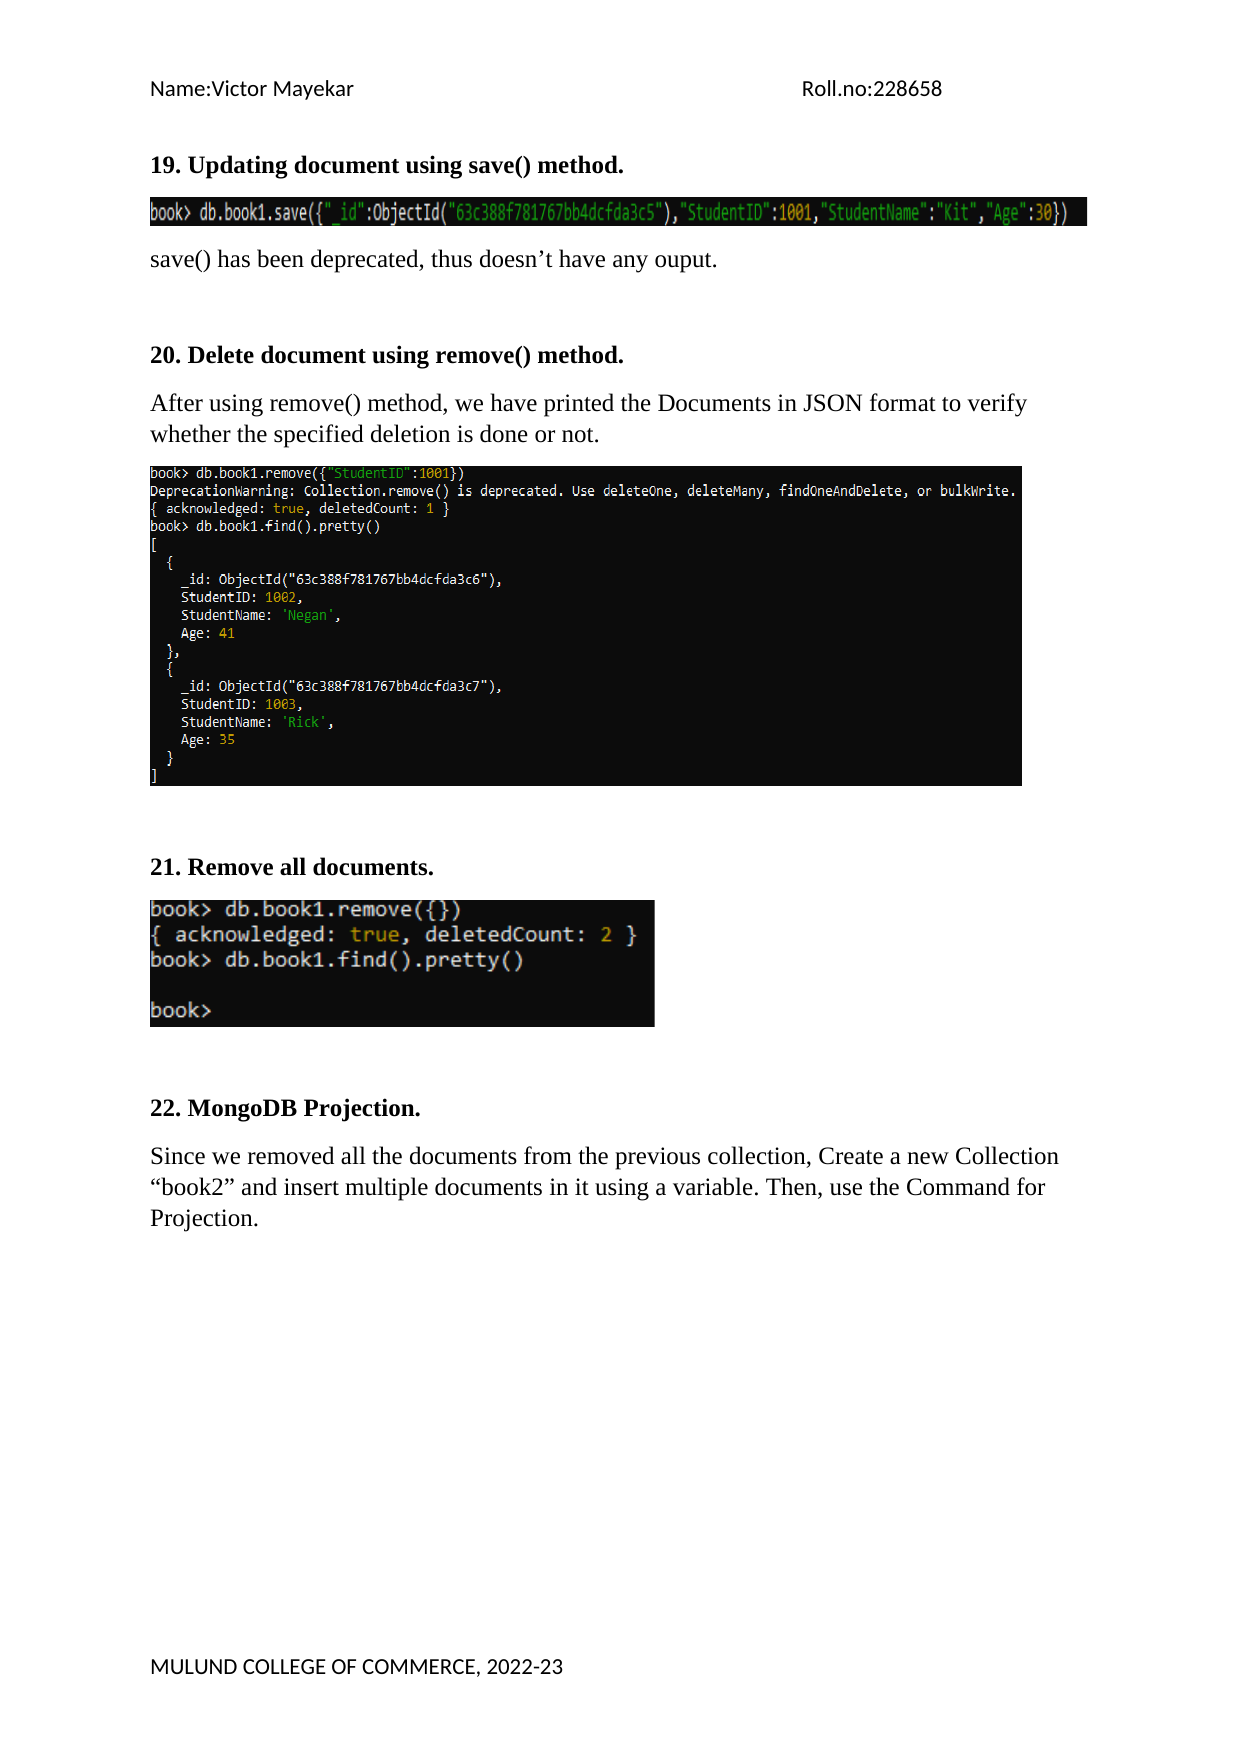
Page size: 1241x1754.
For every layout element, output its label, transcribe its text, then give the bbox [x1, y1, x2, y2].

text After using remove() method, we have printed the Documents in JSON format to verify whether the specified deletion is done or not. [150, 388, 1090, 447]
text 20. Delete document using remove() method. [150, 340, 1090, 369]
text 19. Updating document using save() method. [150, 150, 1090, 179]
text save() has been deprecated, thus doesn’t have any ouput. [150, 244, 1090, 273]
picture [150, 900, 655, 1027]
text 22. MongoDB Projection. [150, 1093, 1090, 1122]
text Since we removed all the documents from the previous collection, Create a new Collection “book2” and insert multiple documents in it using a variable. Then, use the Command for Projection. [150, 1141, 1090, 1232]
picture [150, 466, 1022, 786]
text 21. Remove all documents. [150, 852, 1090, 881]
picture [150, 197, 1088, 226]
